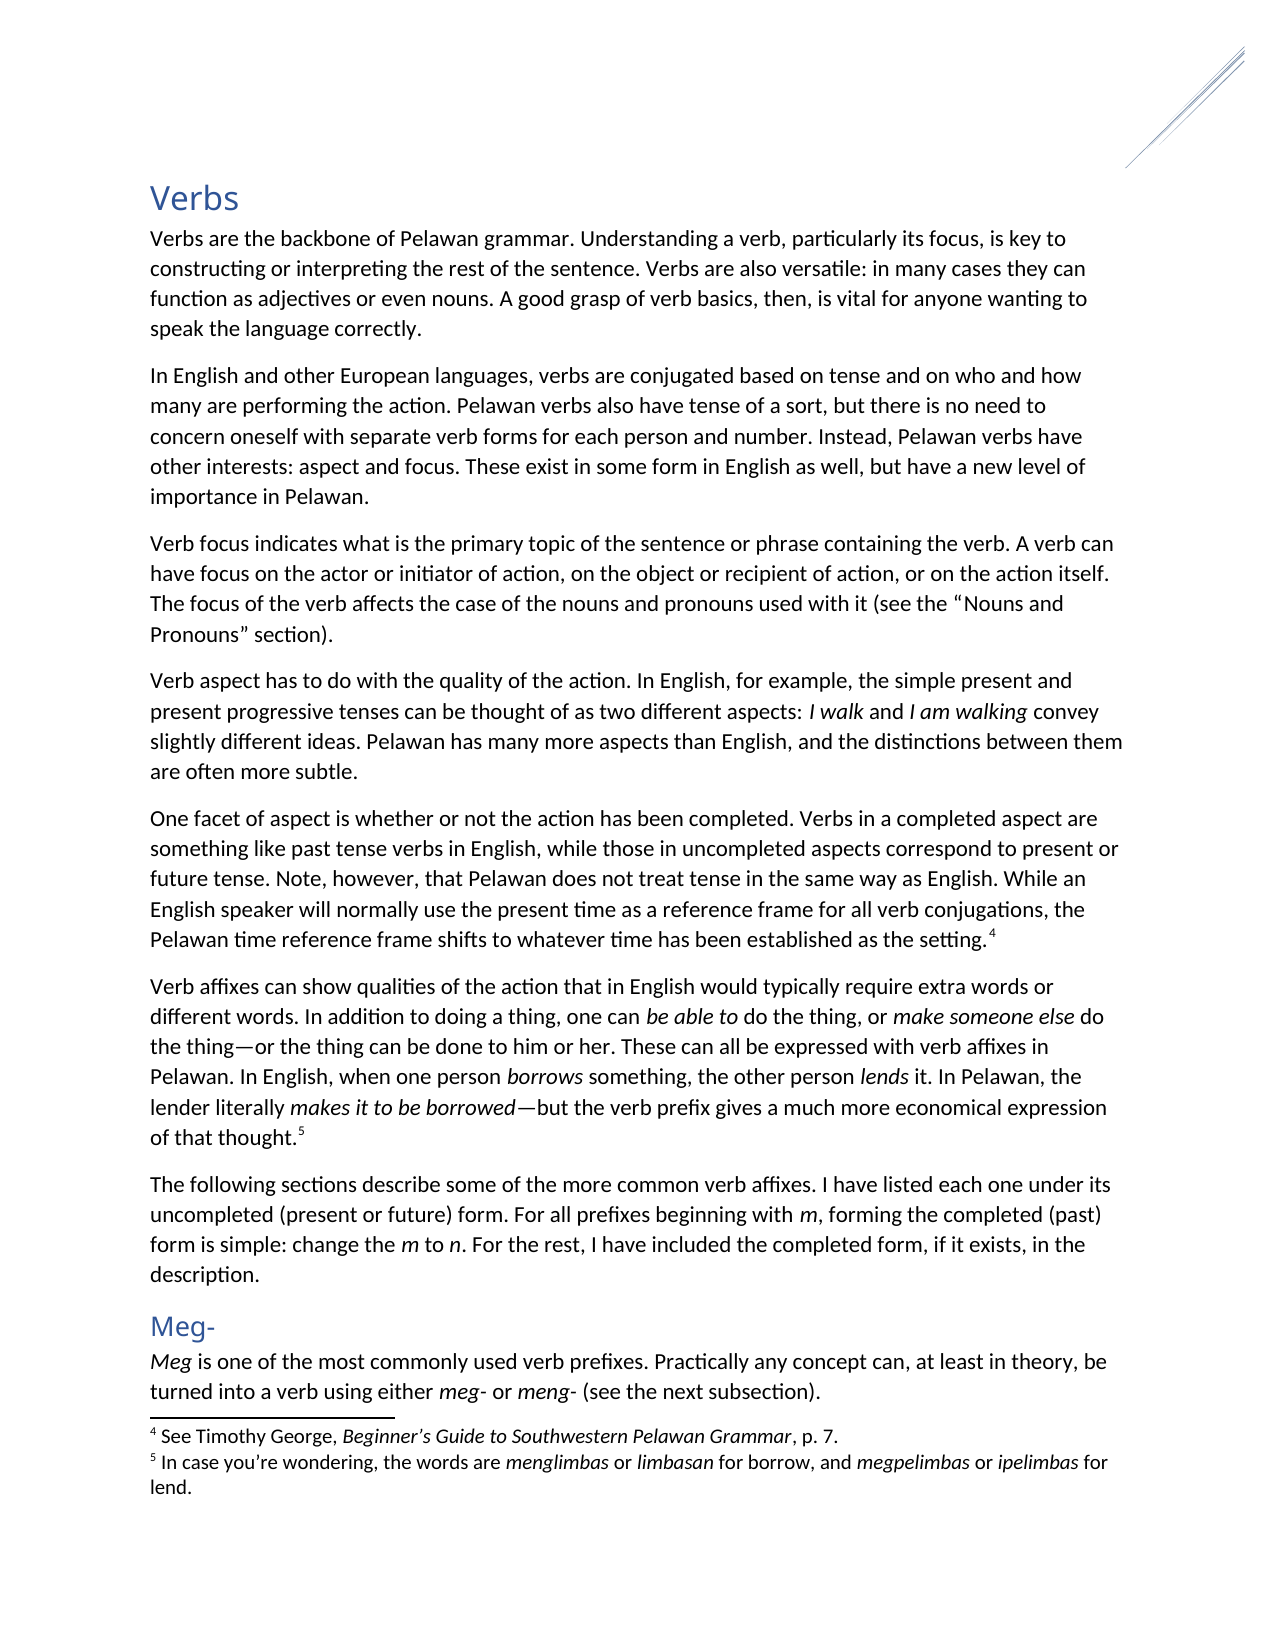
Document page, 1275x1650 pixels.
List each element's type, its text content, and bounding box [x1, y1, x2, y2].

text Verb affixes can show qualities of the action that in English would typically require extra words or different words. In addition to doing a thing, one can be able to do the thing, or make someone else do the thing—or the thing can be done to him or her. These can all be expressed with verb affixes in Pelawan. In English, when one person borrows something, the other person lends it. In Pelawan, the lender literally makes it to be borrowed—but the verb prefix gives a much more economical expression of that thought. [150, 972, 1125, 1151]
subtitle Verbs [150, 175, 1125, 220]
text The following sections describe some of the more common verb affixes. I have listed each one under its uncompleted (present or future) form. For all prefixes beginning with m, forming the completed (past) form is simple: change the m to n. For the rest, I have included the completed form, if it exists, in the description. [150, 1170, 1125, 1288]
text One facet of aspect is whether or not the action has been completed. Verbs in a completed aspect are something like past tense verbs in English, while those in uncompleted aspects correspond to present or future tense. Note, however, that Pelawan does not treat tense in the same way as English. While an English speaker will normally use the present time as a reference frame for all verb conjugations, the Pelawan time reference frame shifts to whatever time has been established as the setting. [150, 804, 1125, 953]
text Verb aspect has to do with the quality of the action. In English, for example, the simple present and present progressive tenses can be thought of as two different aspects: I walk and I am walking convey slightly different ideas. Pelawan has many more aspects than English, and the distinctions between them are often more subtle. [150, 667, 1125, 785]
text Verb focus indicates what is the primary topic of the sentence or phrase containing the verb. A verb can have focus on the actor or initiator of action, on the object or recipient of action, or on the action itself. The focus of the verb affects the case of the nouns and pronouns used with it (see the “Nouns and Pronouns” section). [150, 529, 1125, 648]
text In English and other European languages, verbs are conjugated based on tense and on who and how many are performing the action. Pelawan verbs also have tense of a sort, but there is no need to concern oneself with separate verb forms for each person and number. Instead, Pelawan verbs have other interests: aspect and focus. These exist in some form in English as well, but have a new level of importance in Pelawan. [150, 361, 1125, 510]
text Verbs are the backbone of Pelawan grammar. Understanding a verb, particularly its focus, is key to constructing or interpreting the rest of the sentence. Verbs are also versatile: in many cases they can function as adjectives or even nouns. A good grasp of verb basics, then, is vital for anyone wanting to speak the language correctly. [150, 224, 1125, 343]
subtitle Meg- [150, 1307, 1125, 1344]
text Meg is one of the most commonly used verb prefixes. Practically any concept can, at least in theory, be turned into a verb using either meg- or meng- (see the next subsection). [150, 1347, 1125, 1405]
